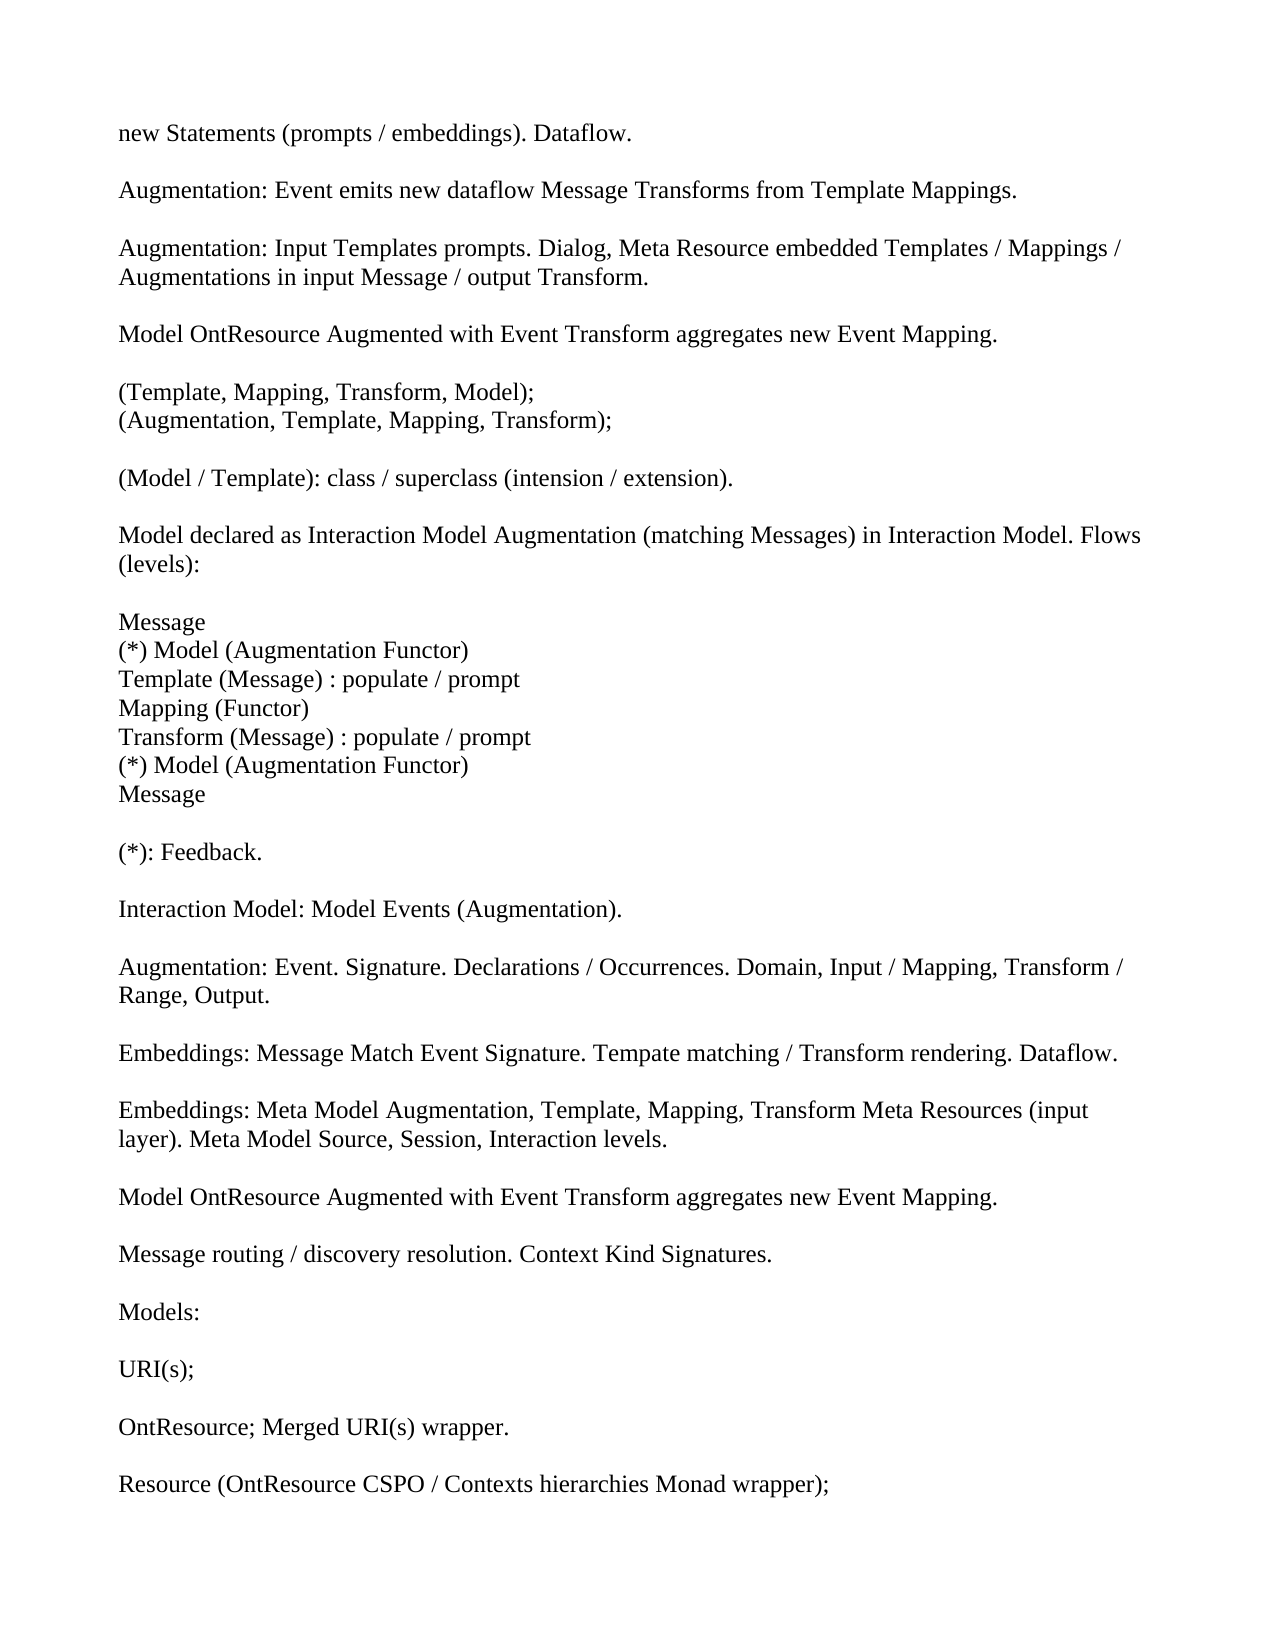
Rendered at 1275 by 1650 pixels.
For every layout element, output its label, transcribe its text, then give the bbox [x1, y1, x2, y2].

text OntResource; Merged URI(s) wrapper. [118, 1412, 1157, 1441]
text (Model / Template): class / superclass (intension / extension). [118, 463, 1157, 492]
text (Template, Mapping, Transform, Model); [118, 377, 1157, 406]
text Interaction Model: Model Events (Augmentation). [118, 894, 1157, 923]
text Augmentation: Input Templates prompts. Dialog, Meta Resource embedded Templates / Mappings / Augmentations in input Message / output Transform. [118, 233, 1157, 291]
text Template (Message) : populate / prompt [118, 664, 1157, 693]
text Augmentation: Event emits new dataflow Message Transforms from Template Mappings. [118, 176, 1157, 204]
text Message [118, 779, 1157, 808]
text (*): Feedback. [118, 837, 1157, 866]
text Model OntResource Augmented with Event Transform aggregates new Event Mapping. [118, 1182, 1157, 1211]
text Transform (Message) : populate / prompt [118, 722, 1157, 751]
text Message [118, 607, 1157, 636]
text Embeddings: Meta Model Augmentation, Template, Mapping, Transform Meta Resources (input layer). Meta Model Source, Session, Interaction levels. [118, 1096, 1157, 1153]
text Model declared as Interaction Model Augmentation (matching Messages) in Interaction Model. Flows (levels): [118, 521, 1157, 578]
text Resource (OntResource CSPO / Contexts hierarchies Monad wrapper); [118, 1469, 1157, 1498]
text (Augmentation, Template, Mapping, Transform); [118, 406, 1157, 434]
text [118, 118, 1157, 147]
text Augmentation: Event. Signature. Declarations / Occurrences. Domain, Input / Mapping, Transform / Range, Output. [118, 952, 1157, 1009]
text Model OntResource Augmented with Event Transform aggregates new Event Mapping. [118, 319, 1157, 348]
text Mapping (Functor) [118, 693, 1157, 722]
text Embeddings: Message Match Event Signature. Tempate matching / Transform rendering. Dataflow. [118, 1038, 1157, 1067]
text (*) Model (Augmentation Functor) [118, 636, 1157, 664]
text URI(s); [118, 1354, 1157, 1383]
text (*) Model (Augmentation Functor) [118, 751, 1157, 779]
text Message routing / discovery resolution. Context Kind Signatures. [118, 1239, 1157, 1268]
text Models: [118, 1297, 1157, 1326]
